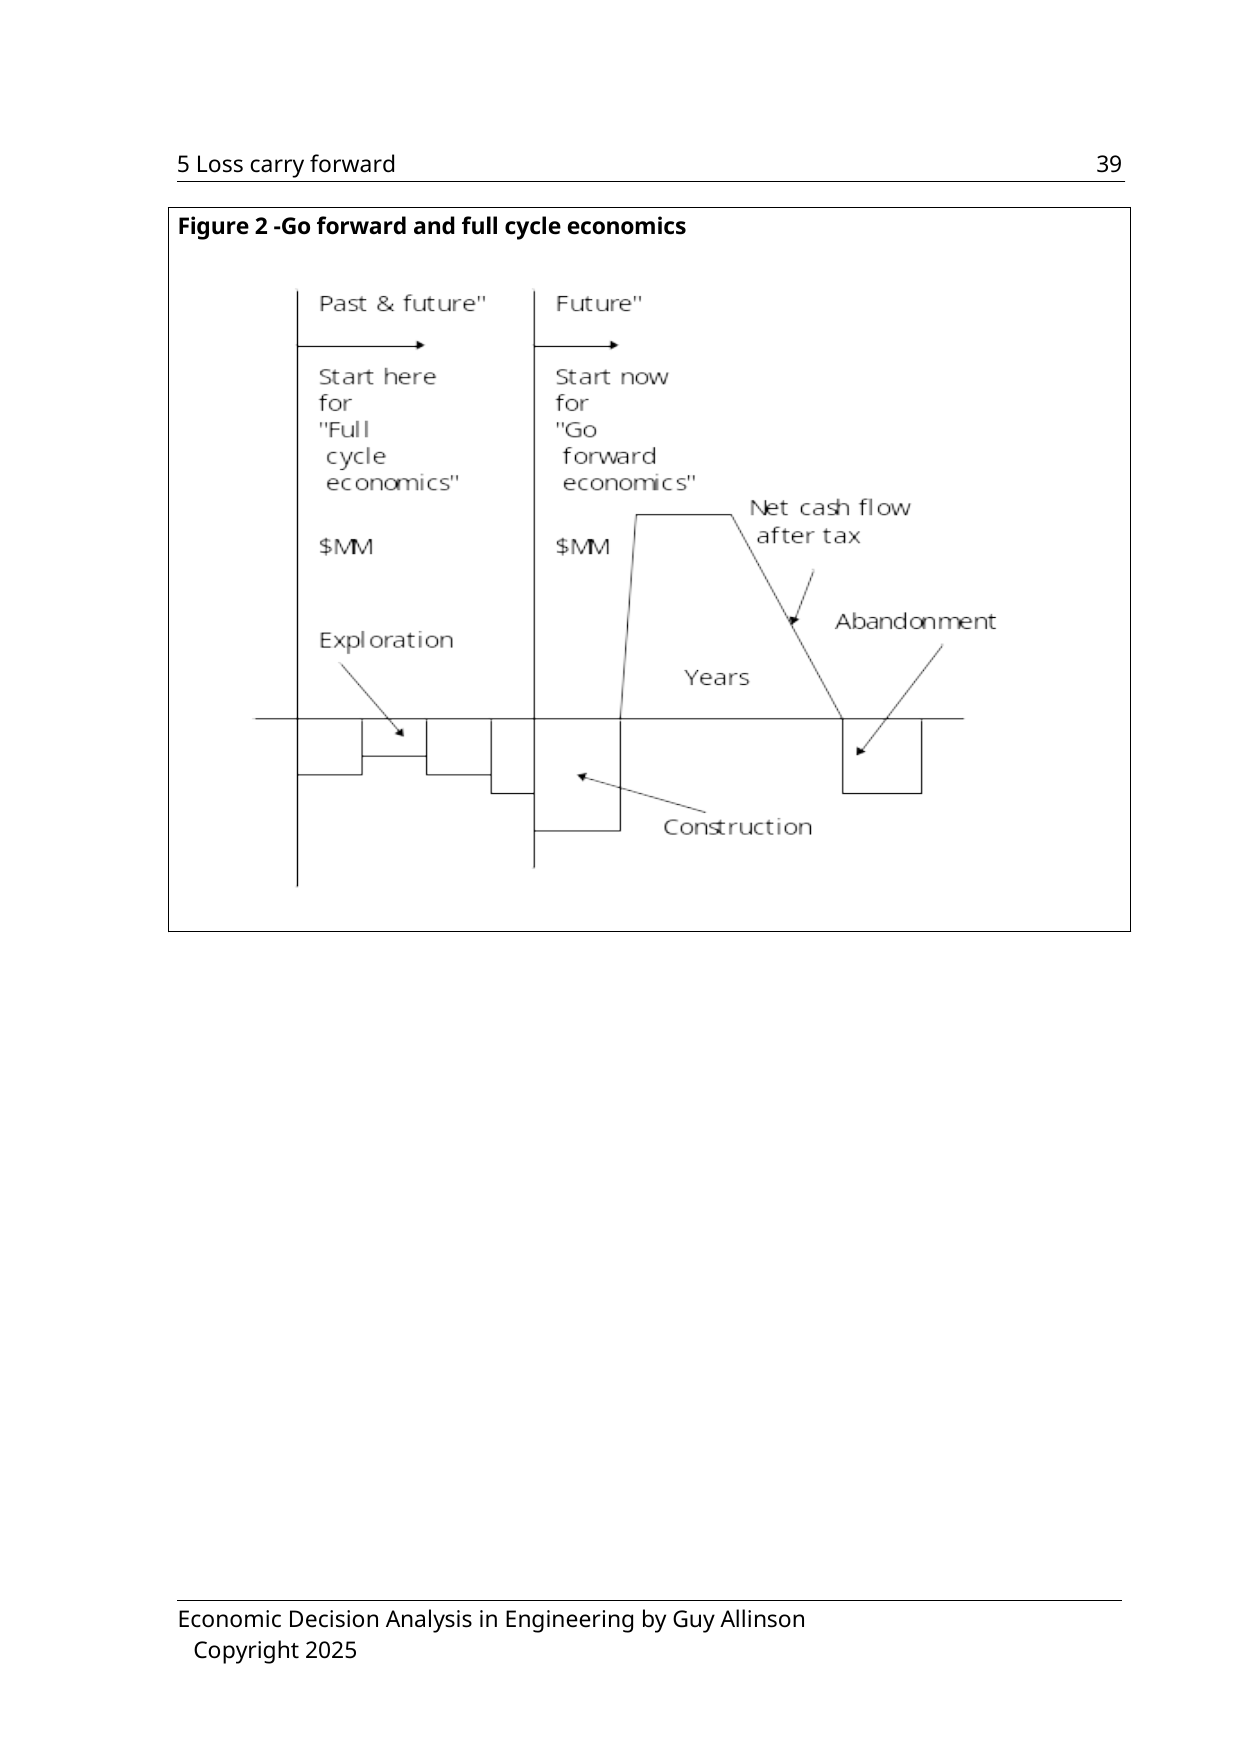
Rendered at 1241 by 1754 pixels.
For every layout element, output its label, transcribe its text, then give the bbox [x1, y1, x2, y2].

text Figure 2 -Go forward and full cycle economics [169, 208, 1130, 241]
